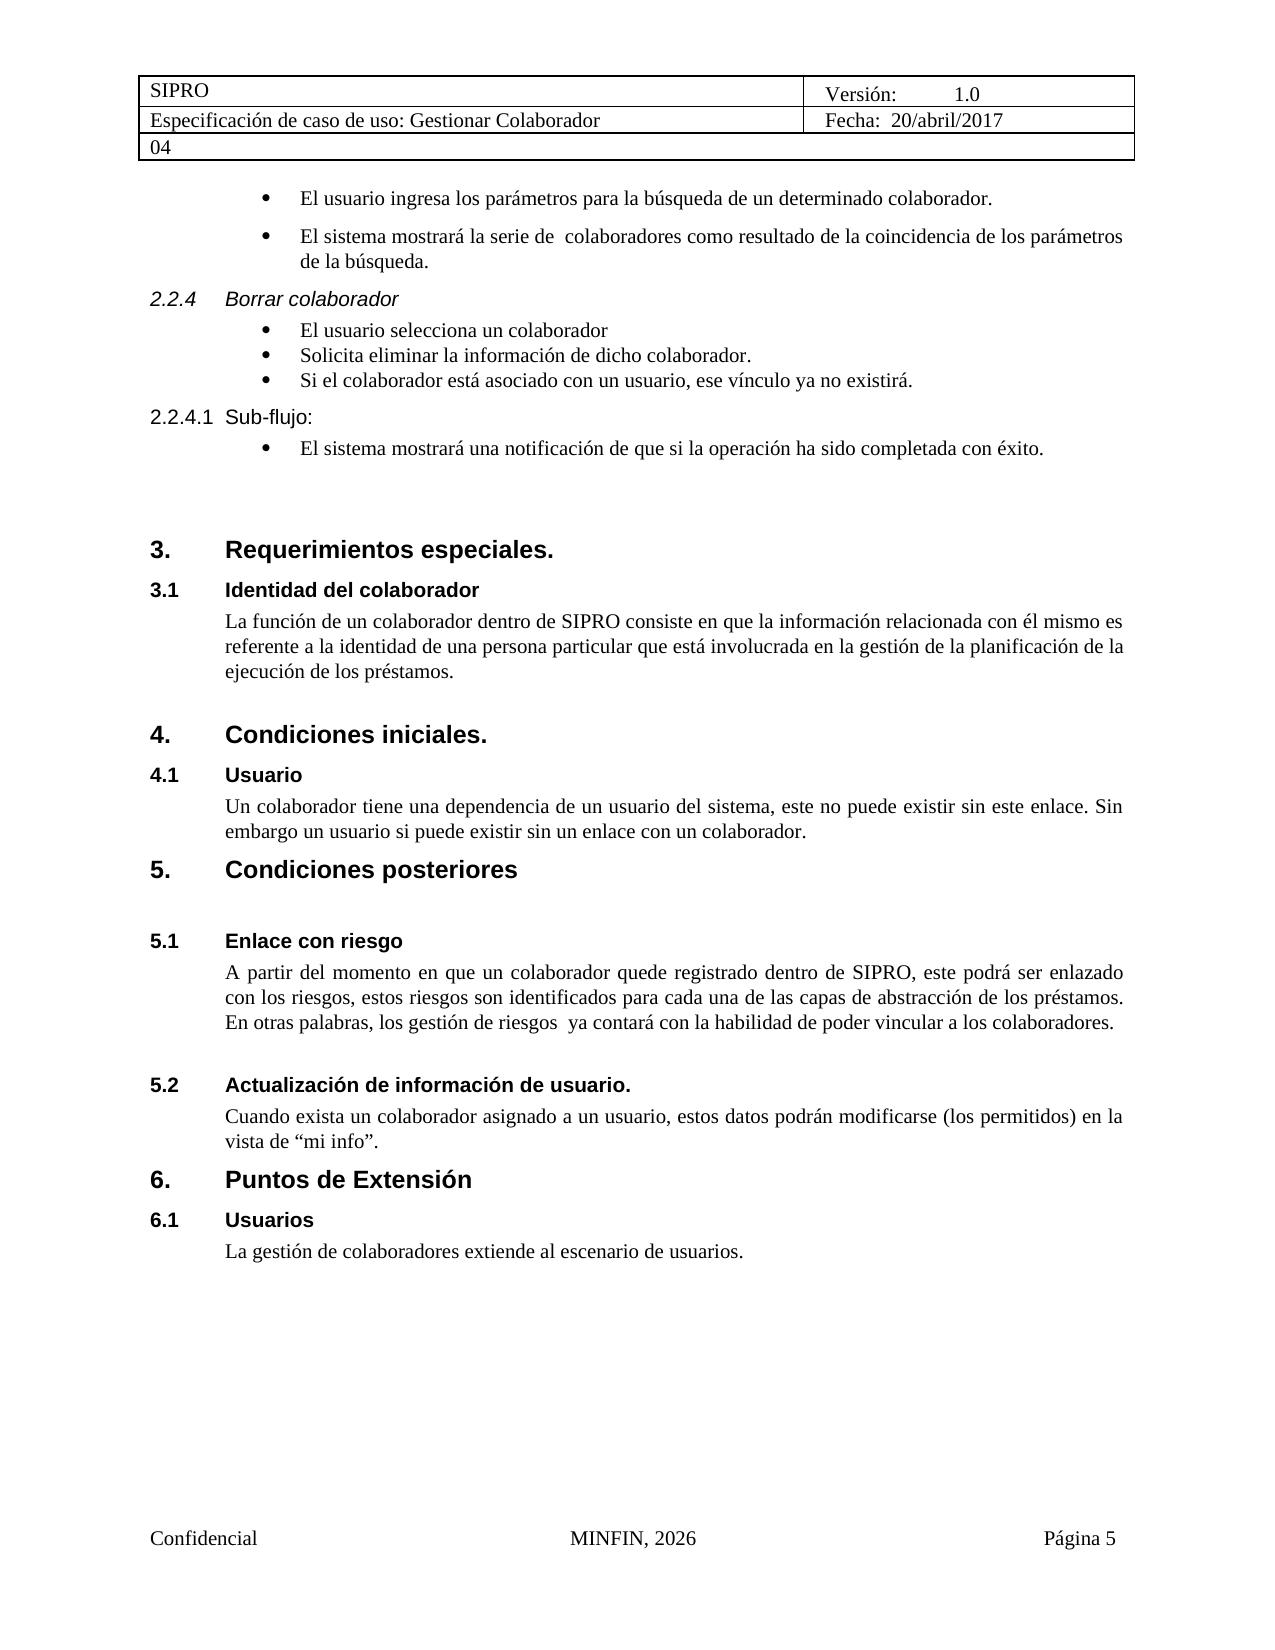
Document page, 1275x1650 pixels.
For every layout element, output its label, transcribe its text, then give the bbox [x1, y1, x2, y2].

list El usuario selecciona un colaborador [262, 317, 1125, 342]
list Solicita eliminar la información de dicho colaborador. [262, 342, 1125, 367]
subtitle Identidad del colaborador [150, 577, 1125, 602]
text A partir del momento en que un colaborador quede registrado dentro de SIPRO, este podrá ser enlazado con los riesgos, estos riesgos son identificados para cada una de las capas de abstracción de los préstamos. En otras palabras, los gestión de riesgos ya contará con la habilidad de poder vincular a los colaboradores. [225, 959, 1125, 1034]
subtitle Requerimientos especiales. [150, 535, 1125, 564]
subtitle Usuario [150, 762, 1125, 787]
list Si el colaborador está asociado con un usuario, ese vínculo ya no existirá. [262, 367, 1125, 392]
list El usuario ingresa los parámetros para la búsqueda de un determinado colaborador. [262, 185, 1125, 210]
subtitle Actualización de información de usuario. [150, 1072, 1125, 1097]
subtitle Enlace con riesgo [150, 928, 1125, 953]
text La gestión de colaboradores extiende al escenario de usuarios. [225, 1238, 1125, 1263]
text Un colaborador tiene una dependencia de un usuario del sistema, este no puede existir sin este enlace. Sin embargo un usuario si puede existir sin un enlace con un colaborador. [225, 793, 1125, 843]
list El sistema mostrará la serie de colaboradores como resultado de la coincidencia de los parámetros de la búsqueda. [262, 223, 1125, 273]
subtitle Condiciones posteriores [150, 855, 1125, 884]
list El sistema mostrará una notificación de que si la operación ha sido completada con éxito. [262, 435, 1125, 460]
subtitle Sub-flujo: [150, 404, 1125, 429]
subtitle Borrar colaborador [150, 285, 1125, 310]
subtitle Puntos de Extensión [150, 1165, 1125, 1194]
subtitle Condiciones iniciales. [150, 720, 1125, 749]
text Cuando exista un colaborador asignado a un usuario, estos datos podrán modificarse (los permitidos) en la vista de “mi info”. [225, 1103, 1125, 1153]
subtitle Usuarios [150, 1207, 1125, 1232]
text La función de un colaborador dentro de SIPRO consiste en que la información relacionada con él mismo es referente a la identidad de una persona particular que está involucrada en la gestión de la planificación de la ejecución de los préstamos. [225, 608, 1125, 683]
